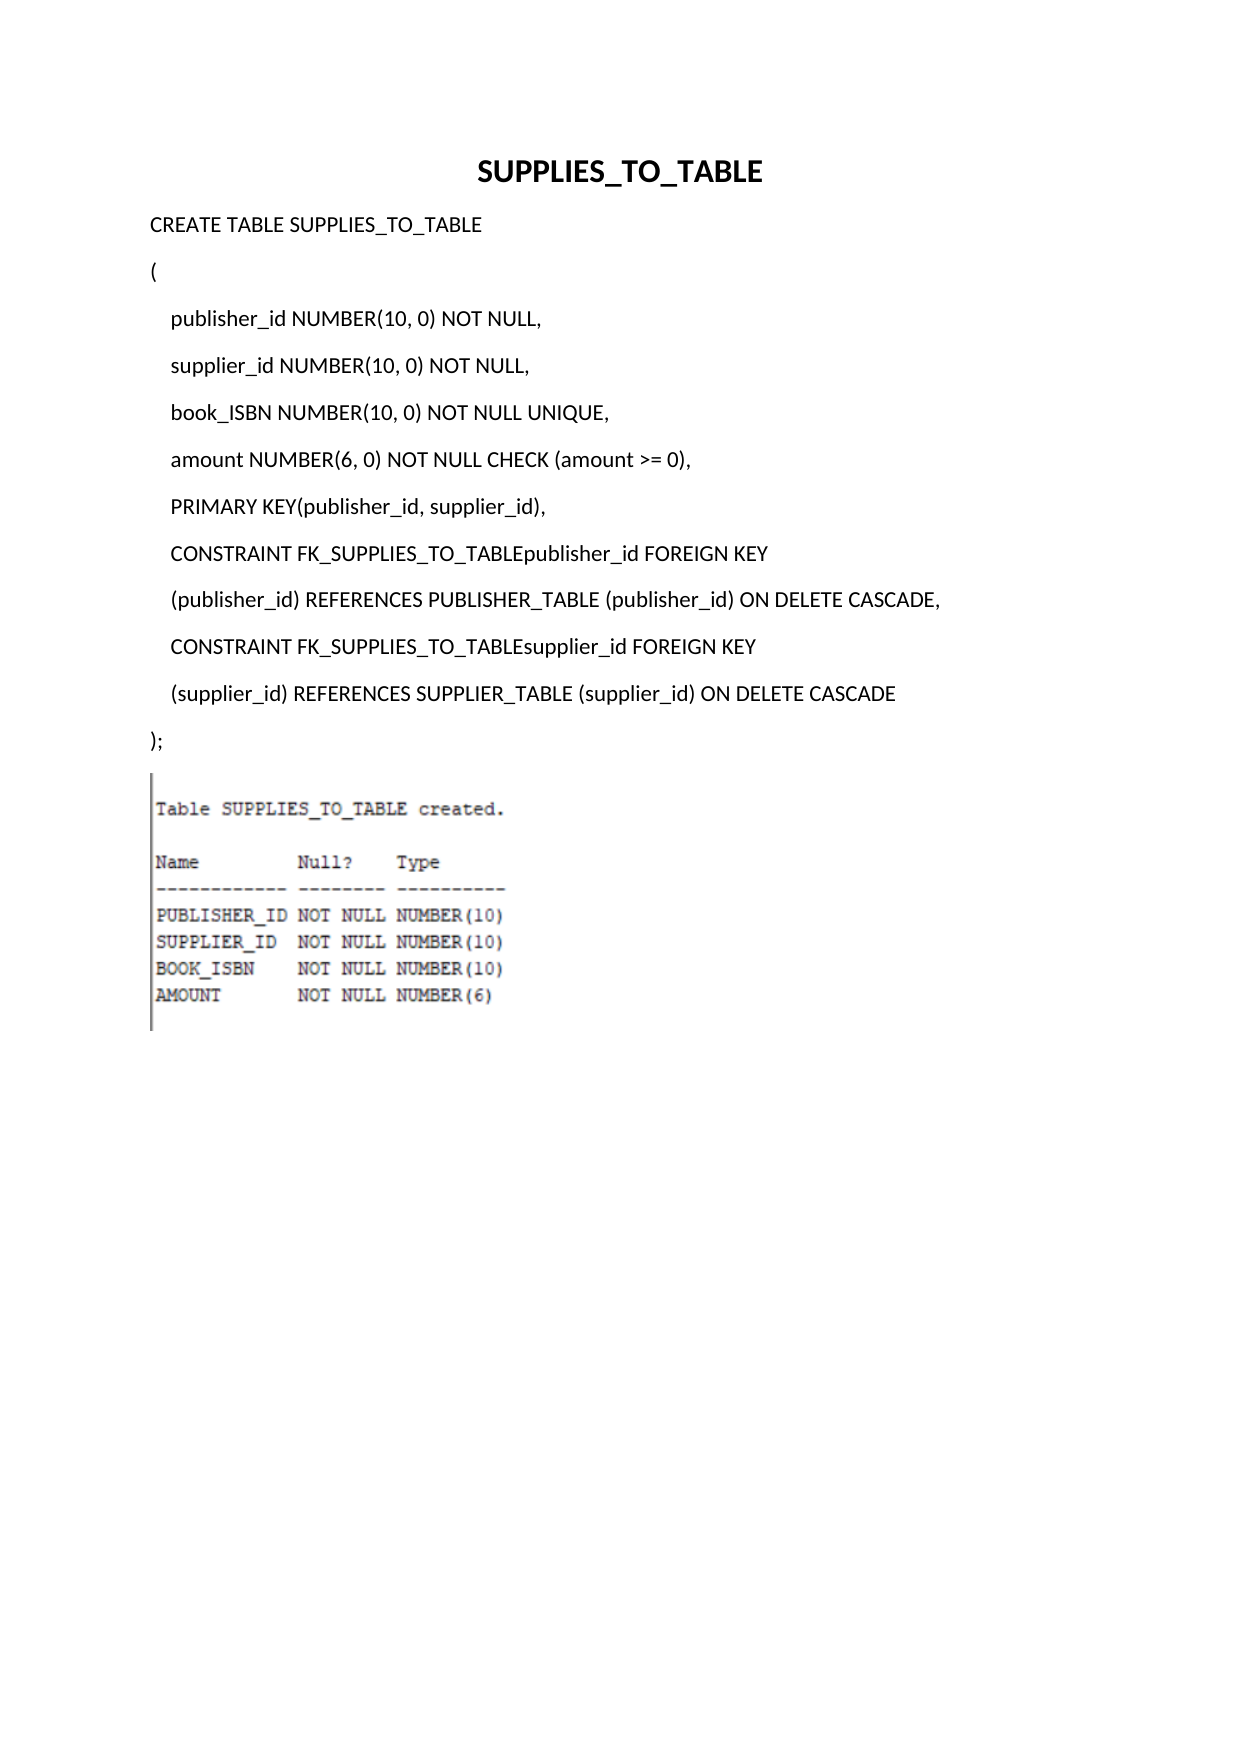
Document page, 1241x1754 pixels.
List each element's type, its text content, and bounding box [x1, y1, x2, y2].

text book_ISBN NUMBER(10, 0) NOT NULL UNIQUE, [150, 398, 1090, 426]
text ); [150, 726, 1090, 754]
text (publisher_id) REFERENCES PUBLISHER_TABLE (publisher_id) ON DELETE CASCADE, [150, 586, 1090, 614]
text (supplier_id) REFERENCES SUPPLIER_TABLE (supplier_id) ON DELETE CASCADE [150, 679, 1090, 707]
text publisher_id NUMBER(10, 0) NOT NULL, [150, 304, 1090, 332]
text CONSTRAINT FK_SUPPLIES_TO_TABLEpublisher_id FOREIGN KEY [150, 539, 1090, 567]
text CONSTRAINT FK_SUPPLIES_TO_TABLEsupplier_id FOREIGN KEY [150, 632, 1090, 661]
text supplier_id NUMBER(10, 0) NOT NULL, [150, 351, 1090, 379]
picture [150, 773, 534, 1031]
text ( [150, 257, 1090, 286]
text CREATE TABLE SUPPLIES_TO_TABLE [150, 211, 1090, 239]
text SUPPLIES_TO_TABLE [150, 150, 1090, 191]
text PRIMARY KEY(publisher_id, supplier_id), [150, 492, 1090, 520]
text amount NUMBER(6, 0) NOT NULL CHECK (amount >= 0), [150, 445, 1090, 473]
